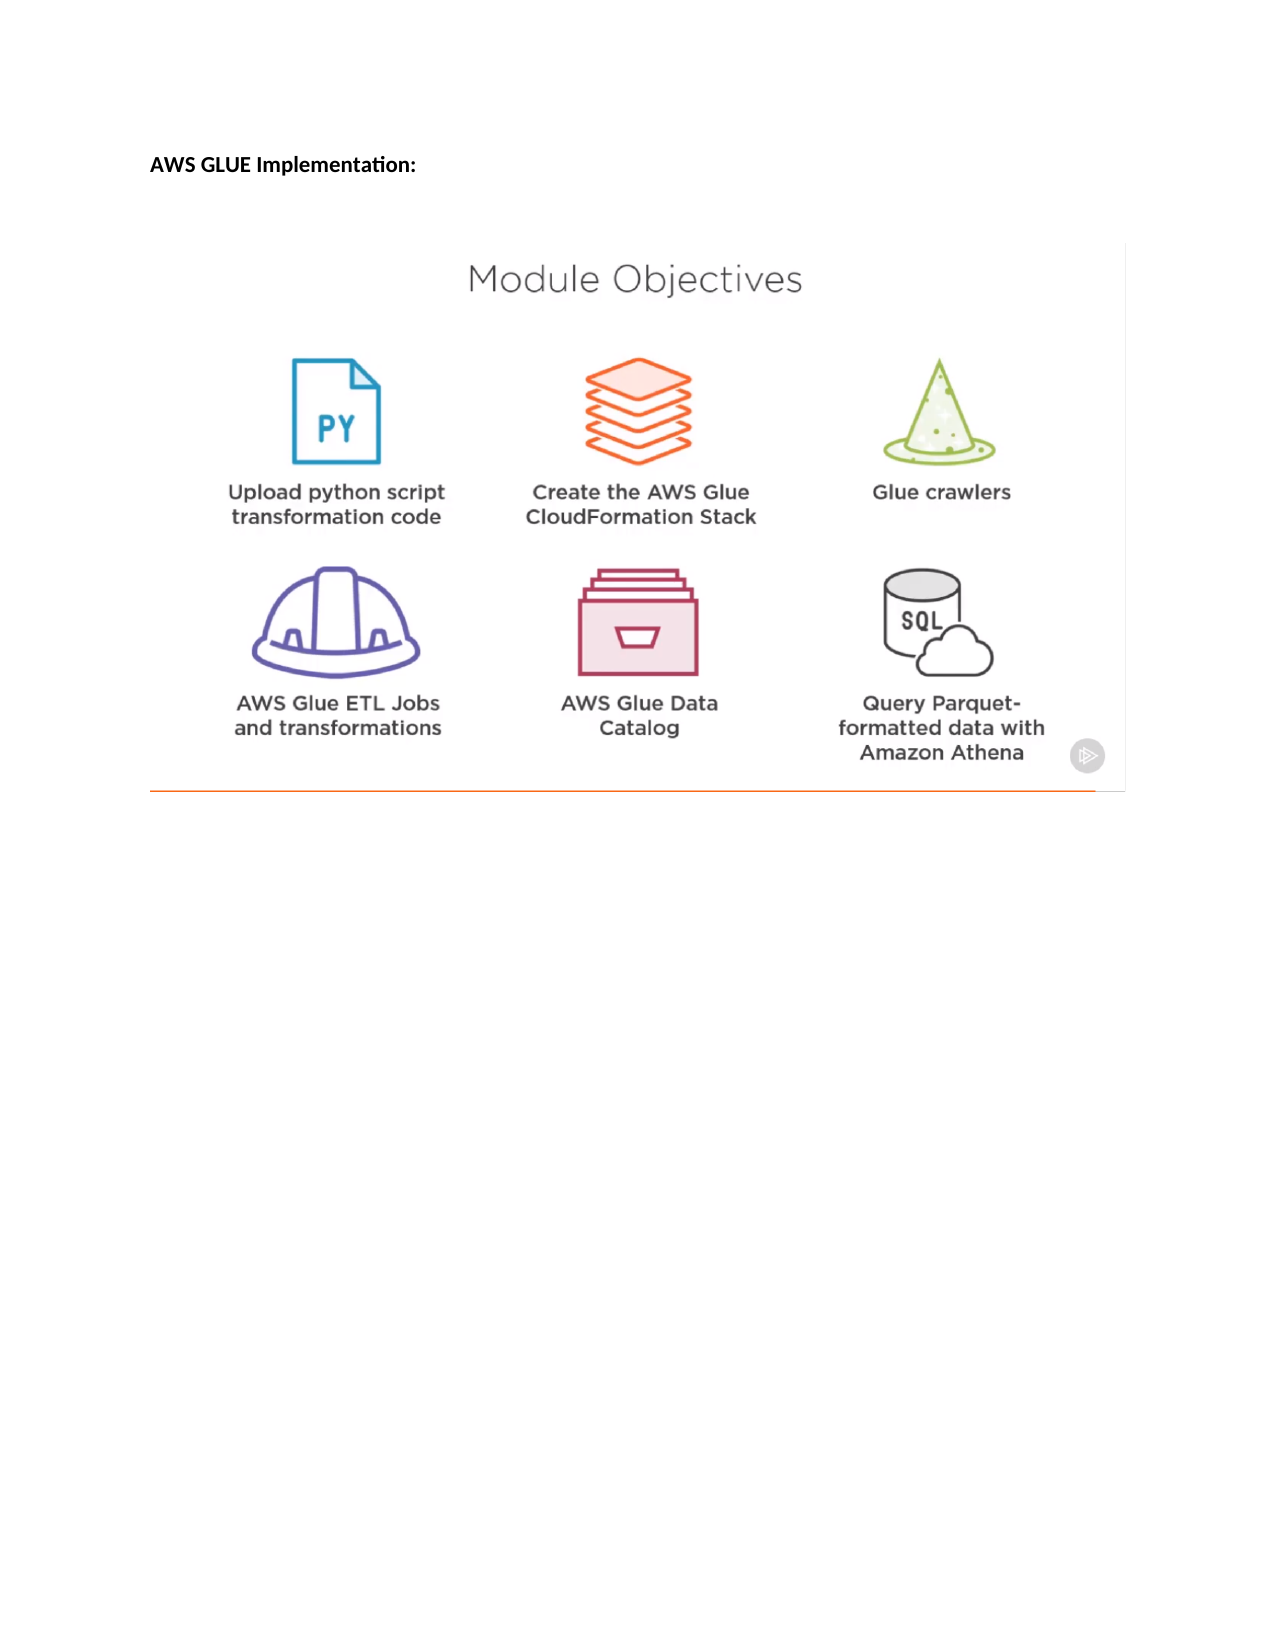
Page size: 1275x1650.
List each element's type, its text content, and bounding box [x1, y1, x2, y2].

text AWS GLUE Implementation: [150, 150, 1125, 178]
picture [150, 243, 1125, 792]
